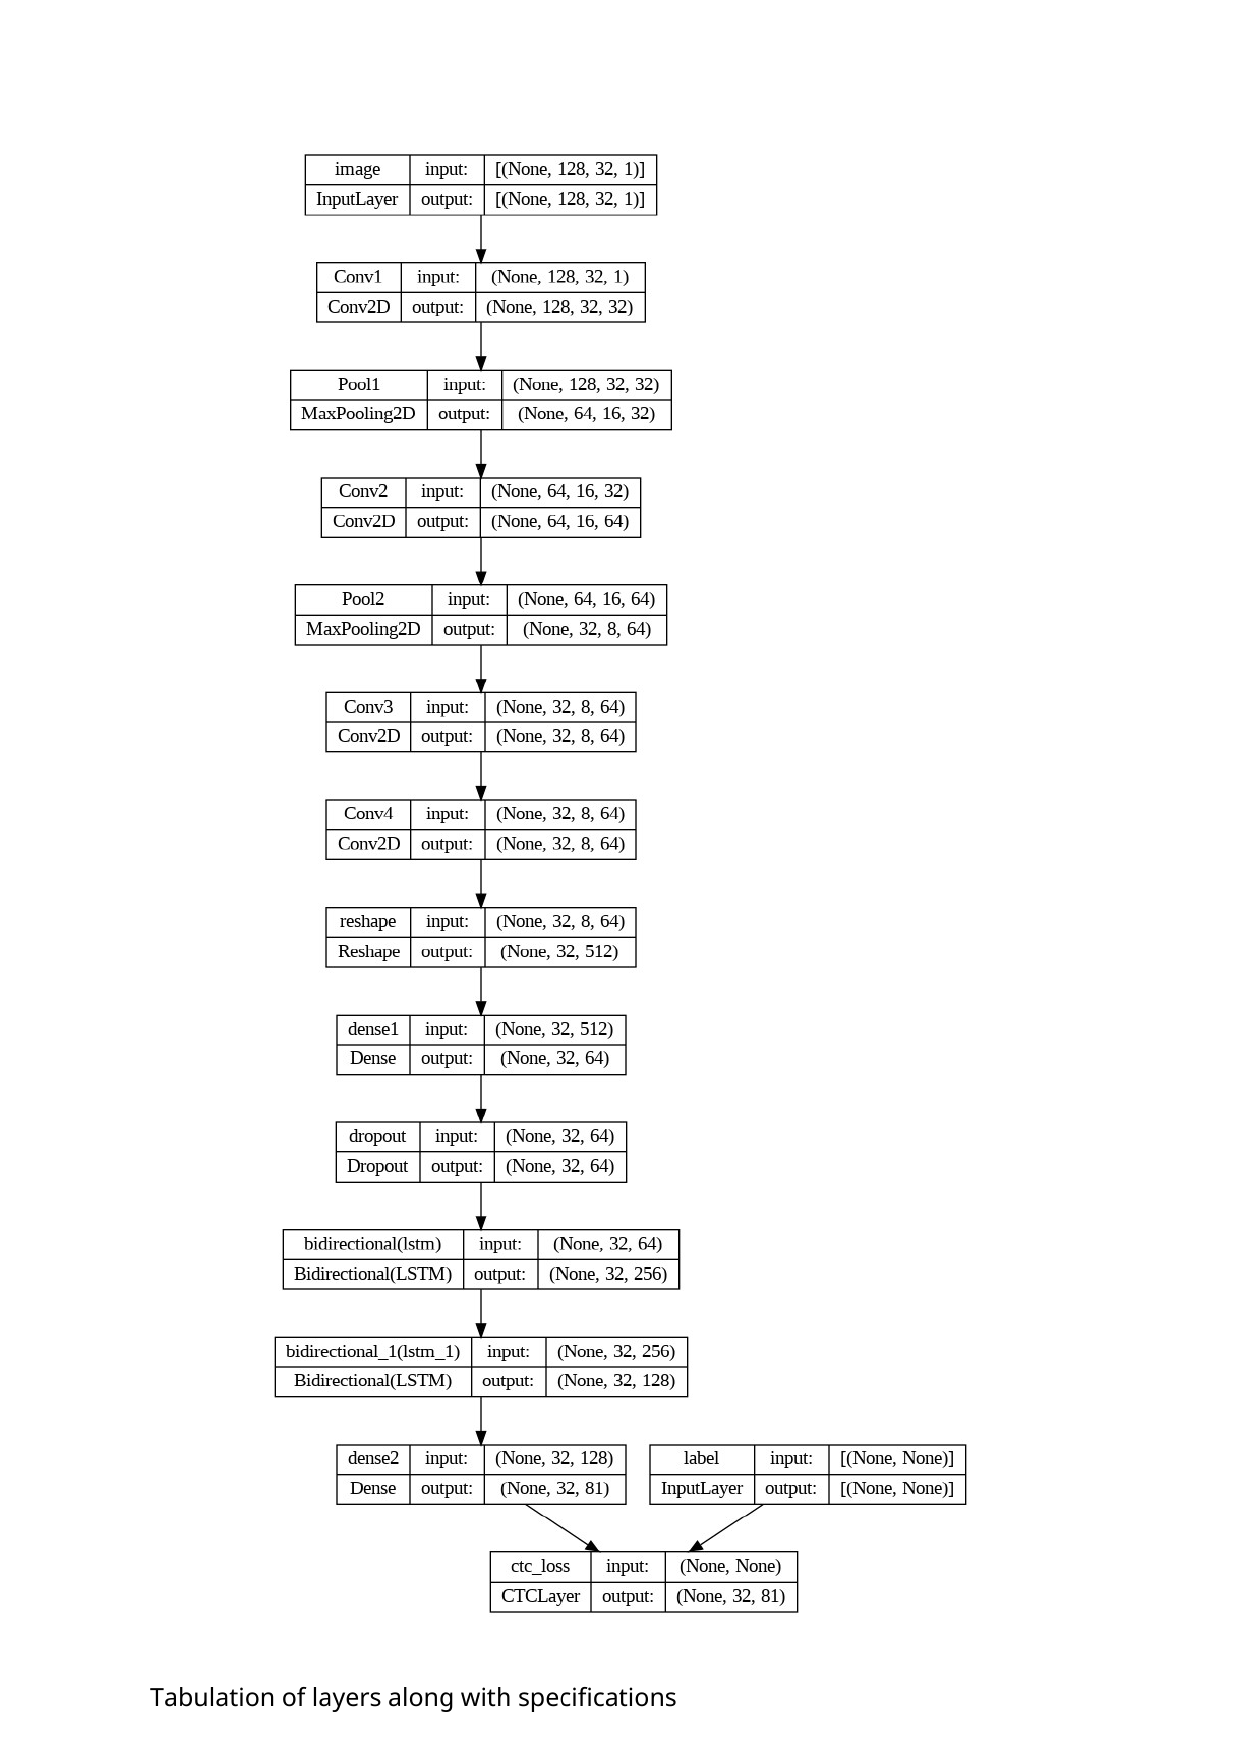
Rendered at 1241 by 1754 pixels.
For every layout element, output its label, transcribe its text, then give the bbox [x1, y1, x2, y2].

picture [270, 150, 972, 1617]
text Tabulation of layers along with specifications [150, 1680, 1092, 1714]
